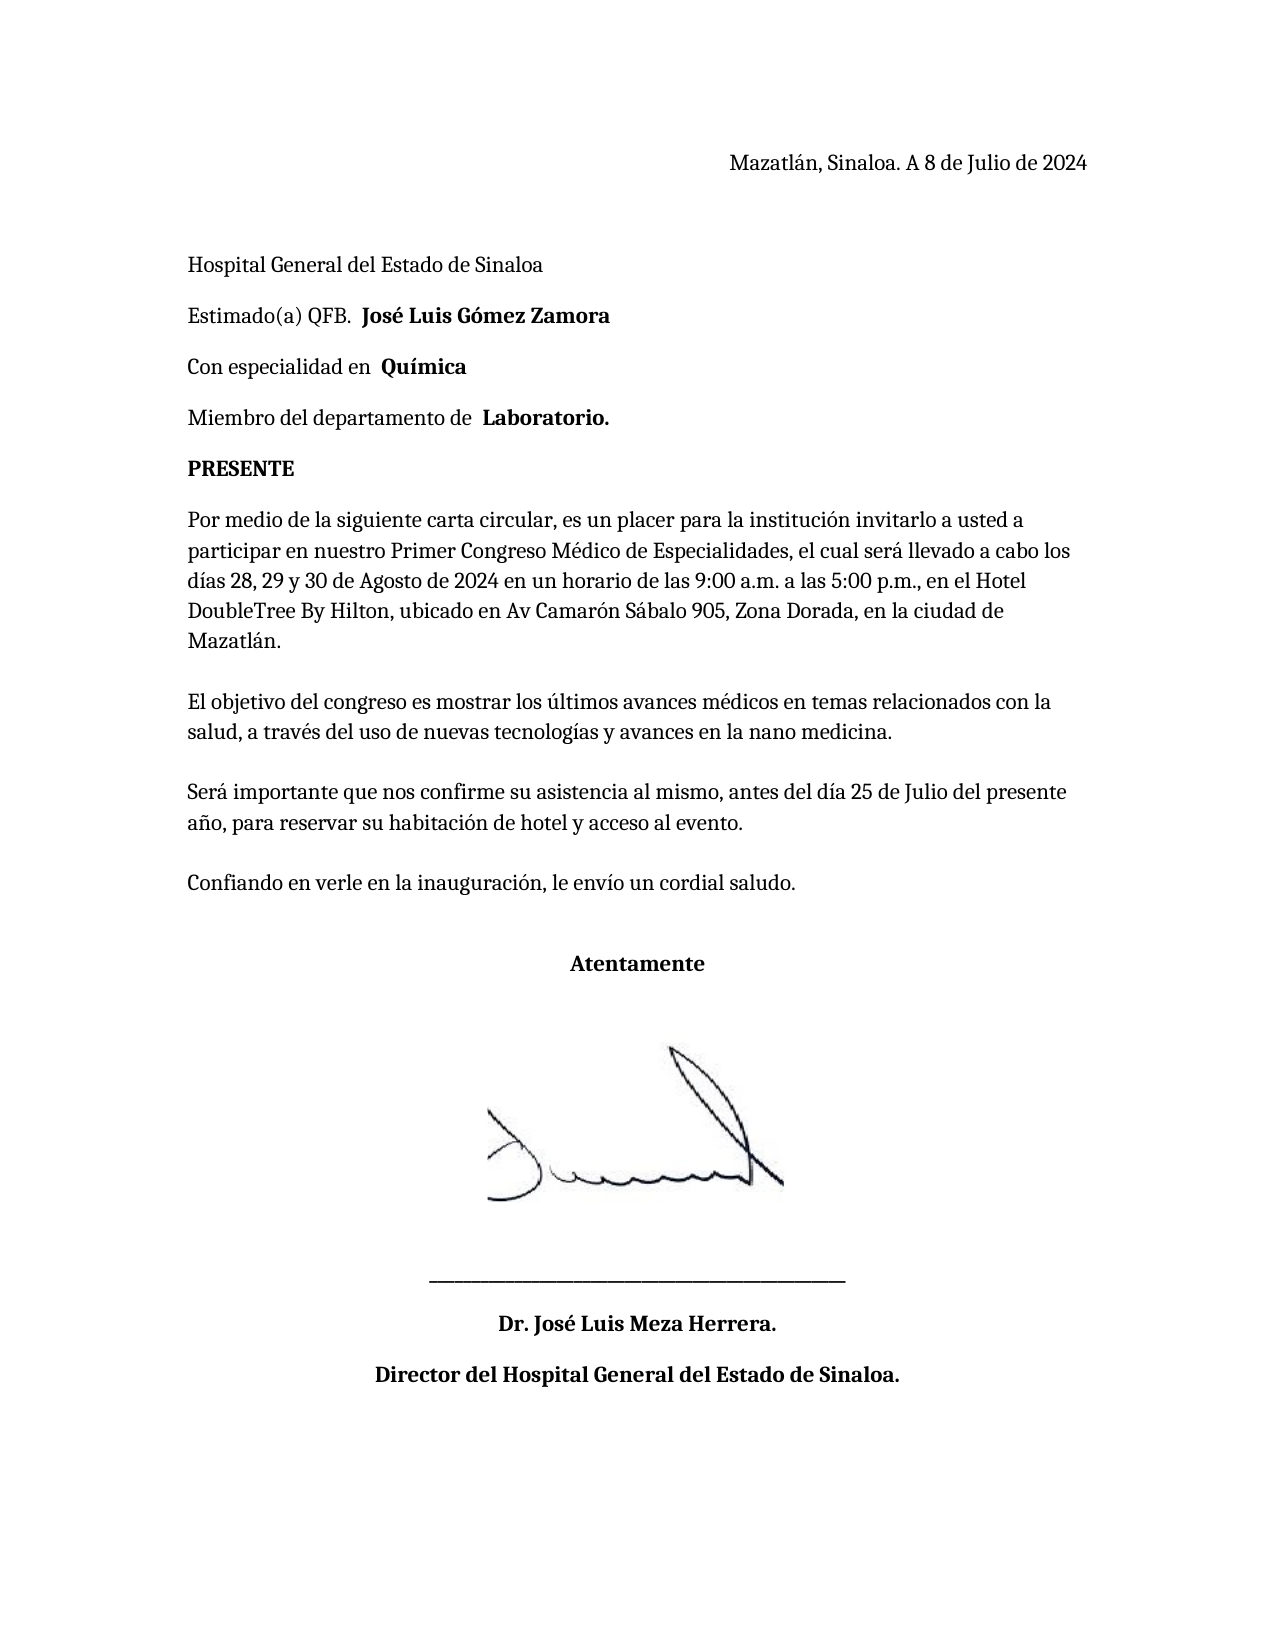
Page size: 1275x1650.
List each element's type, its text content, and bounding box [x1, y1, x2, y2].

text Por medio de la siguiente carta circular, es un placer para la institución invitarlo a usted a participar en nuestro Primer Congreso Médico de Especialidades, el cual será llevado a cabo los días 28, 29 y 30 de Agosto de 2024 en un horario de las 9:00 a.m. a las 5:00 p.m., en el Hotel DoubleTree By Hilton, ubicado en Av Camarón Sábalo 905, Zona Dorada, en la ciudad de Mazatlán. El objetivo del congreso es mostrar los últimos avances médicos en temas relacionados con la salud, a través del uso de nuevas tecnologías y avances en la nano medicina. Será importante que nos confirme su asistencia al mismo, antes del día 25 de Julio del presente año, para reservar su habitación de hotel y acceso al evento. Confiando en verle en la inauguración, le envío un cordial saludo. [187, 507, 1087, 926]
text Con especialidad en Química [187, 354, 1087, 381]
text _________________________________________________ [187, 1260, 1087, 1286]
picture [487, 1032, 788, 1236]
text Hospital General del Estado de Sinaloa [187, 252, 1087, 278]
text Estimado(a) QFB. José Luis Gómez Zamora [187, 303, 1087, 329]
text Dr. José Luis Meza Herrera. [187, 1311, 1087, 1337]
text PRESENTE [187, 456, 1087, 483]
text Atentamente [187, 951, 1087, 1008]
text Director del Hospital General del Estado de Sinaloa. [187, 1362, 1087, 1388]
text Miembro del departamento de Laboratorio. [187, 405, 1087, 432]
text Mazatlán, Sinaloa. A 8 de Julio de 2024 [187, 150, 1087, 176]
